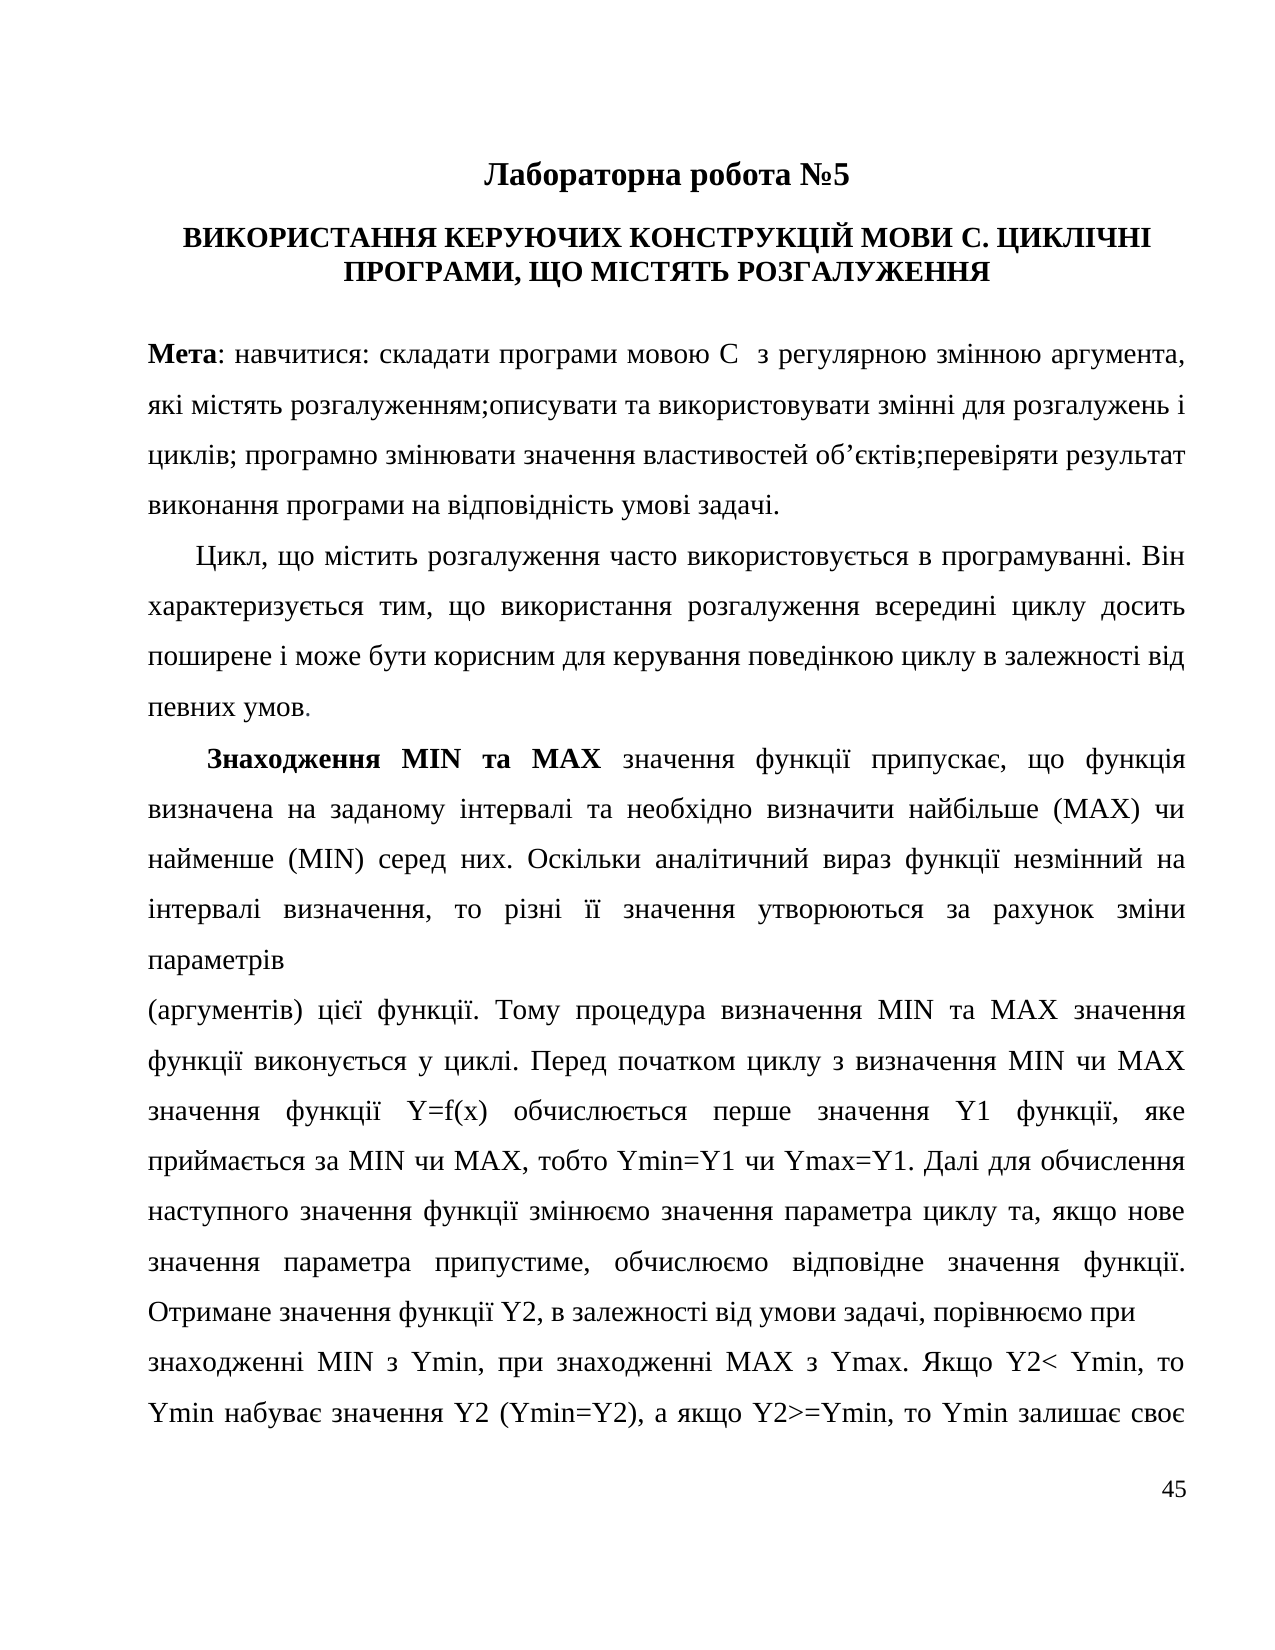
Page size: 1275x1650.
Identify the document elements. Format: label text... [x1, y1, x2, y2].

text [148, 1344, 1186, 1428]
text (аргументів) цієї функції. Тому процедура визначення МІN та МАХ значення функції виконується у циклі. Перед початком циклу з визначення МІN чи МАХ значення функції Y=f(x) обчислюється перше значення Y1 функції, яке приймається за МІN чи МАХ, тобто Ymin=Y1 чи Ymax=Y1. Далі для обчислення наступного значення функції змінюємо значення параметра циклу та, якщо нове значення параметра припустиме, обчислюємо відповідне значення функції. Отримане значення функції Y2, в залежності від умови задачі, порівнюємо при [148, 992, 1186, 1328]
text ВИКОРИСТАННЯ КЕРУЮЧИХ КОНСТРУКЦІЙ МОВИ С. ЦИКЛІЧНІ ПРОГРАМИ, ЩО МІСТЯТЬ РОЗГАЛУЖЕННЯ [148, 221, 1186, 288]
text Цикл, що містить розгалуження часто використовується в програмуванні. Він характеризується тим, що використання розгалуження всередині циклу досить поширене і може бути корисним для керування поведінкою циклу в залежності від певних умов. [148, 538, 1186, 723]
text Мета: навчитися: складати програми мовою C з регулярною змінною аргумента, які містять розгалуженням;описувати та використовувати змінні для розгалужень і циклів; програмно змінювати значення властивостей об’єктів;перевіряти результат виконання програми на відповідність умові задачі. [148, 336, 1186, 521]
text Знаходження МІN та МАХ значення функції припускає, що функція визначена на заданому інтервалі та необхідно визначити найбільше (МАХ) чи найменше (МІN) серед них. Оскільки аналітичний вираз функції незмінний на інтервалі визначення, то різні її значення утворюються за рахунок зміни параметрів [148, 741, 1186, 976]
text Лабораторна робота №5 [148, 160, 1186, 192]
